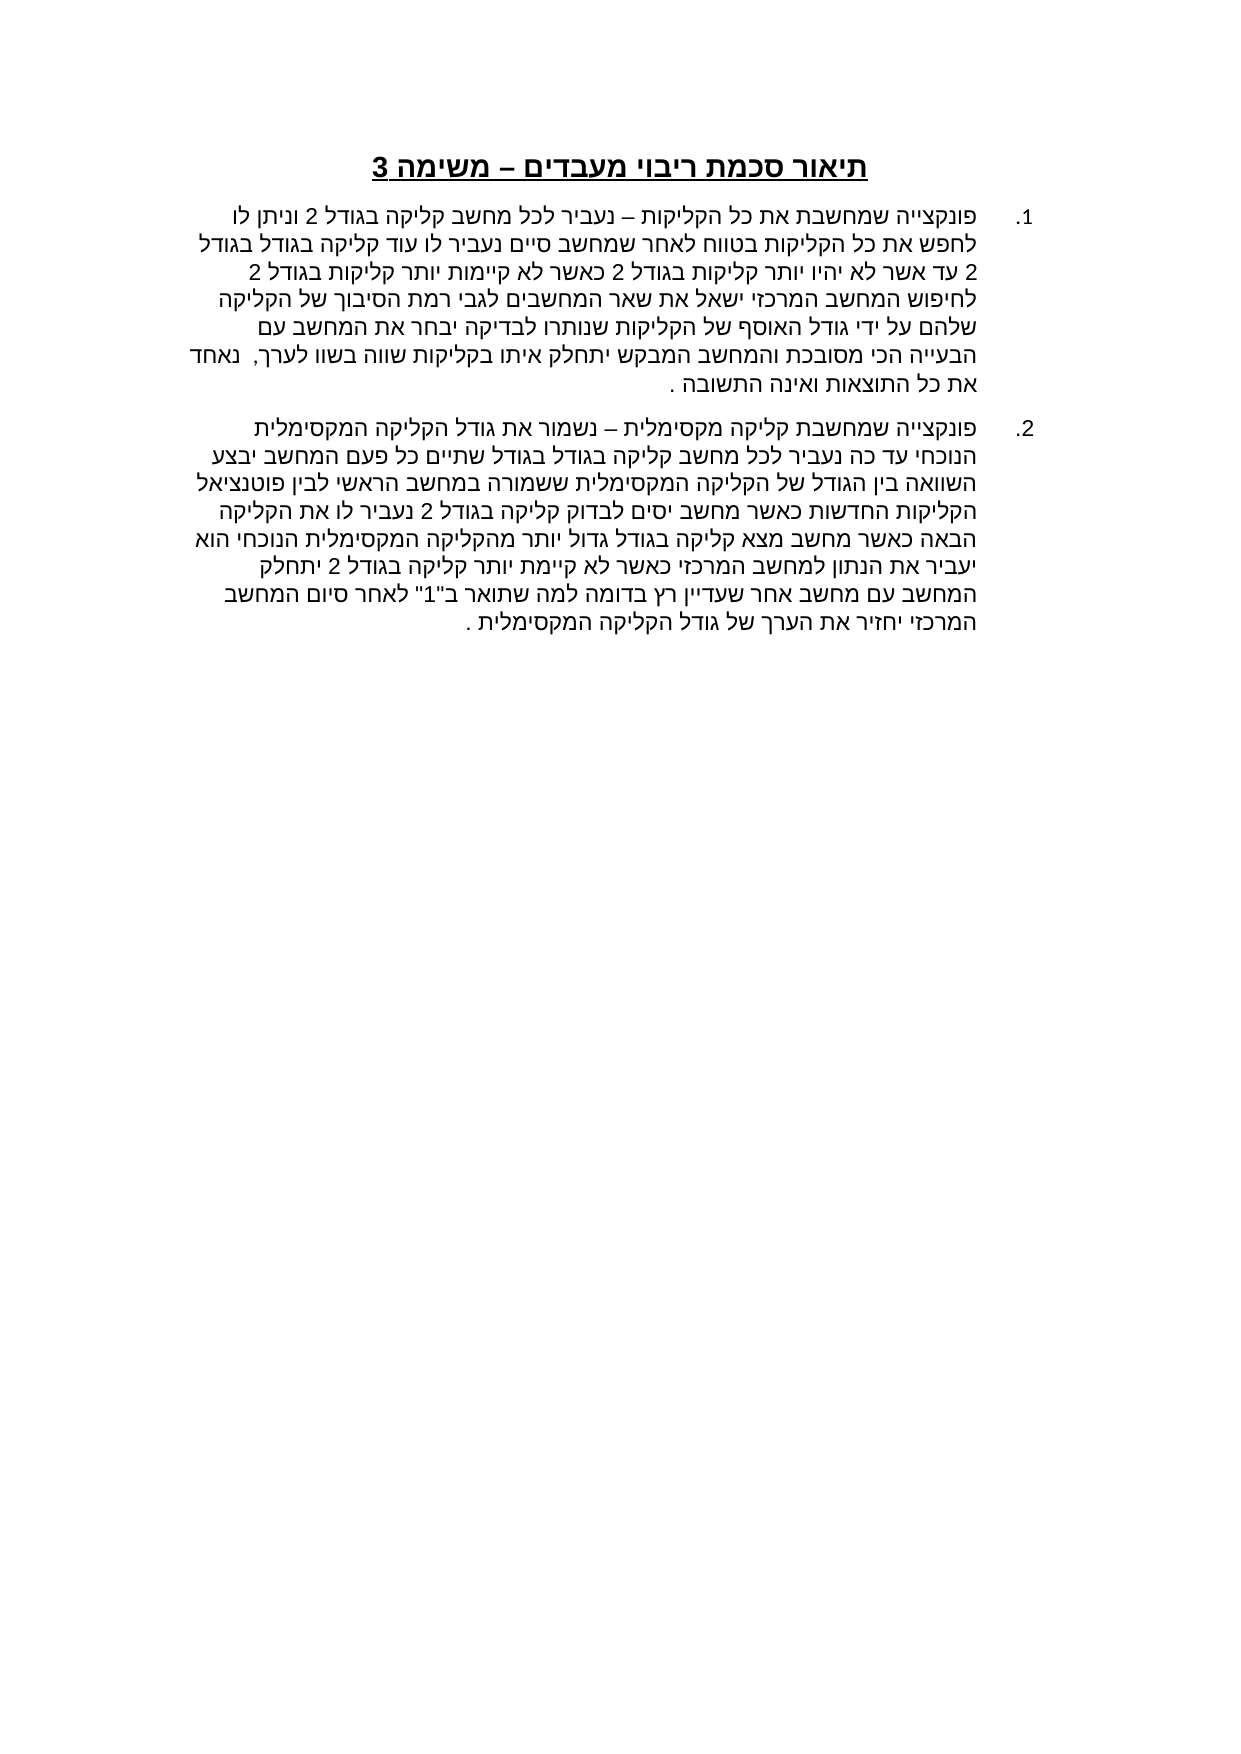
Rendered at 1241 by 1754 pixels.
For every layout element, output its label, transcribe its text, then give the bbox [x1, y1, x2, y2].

text תיאור סכמת ריבוי מעבדים – משימה 3 [187, 150, 1053, 183]
list פונקצייה שמחשבת את כל הקליקות – נעביר לכל מחשב קליקה בגודל 2 וניתן לו לחפש את כל הקליקות בטווח לאחר שמחשב סיים נעביר לו עוד קליקה בגודל בגודל 2 עד אשר לא יהיו יותר קליקות בגודל 2 כאשר לא קיימות יותר קליקות בגודל 2 לחיפוש המחשב המרכזי ישאל את שאר המחשבים לגבי רמת הסיבוך של הקליקה שלהם על ידי גודל האוסף של הקליקות שנותרו לבדיקה יבחר את המחשב עם הבעייה הכי מסובכת והמחשב המבקש יתחלק איתו בקליקות שווה בשוו לערך, נאחד את כל התוצאות ואינה התשובה . [187, 202, 1015, 397]
list פונקצייה שמחשבת קליקה מקסימלית – נשמור את גודל הקליקה המקסימלית הנוכחי עד כה נעביר לכל מחשב קליקה בגודל בגודל שתיים כל פעם המחשב יבצע השוואה בין הגודל של הקליקה המקסימלית ששמורה במחשב הראשי לבין פוטנציאל הקליקות החדשות כאשר מחשב יסים לבדוק קליקה בגודל 2 נעביר לו את הקליקה הבאה כאשר מחשב מצא קליקה בגודל גדול יותר מהקליקה המקסימלית הנוכחי הוא יעביר את הנתון למחשב המרכזי כאשר לא קיימת יותר קליקה בגודל 2 יתחלק המחשב עם מחשב אחר שעדיין רץ בדומה למה שתואר ב"1" לאחר סיום המחשב המרכזי יחזיר את הערך של גודל הקליקה המקסימלית . [187, 415, 1015, 635]
